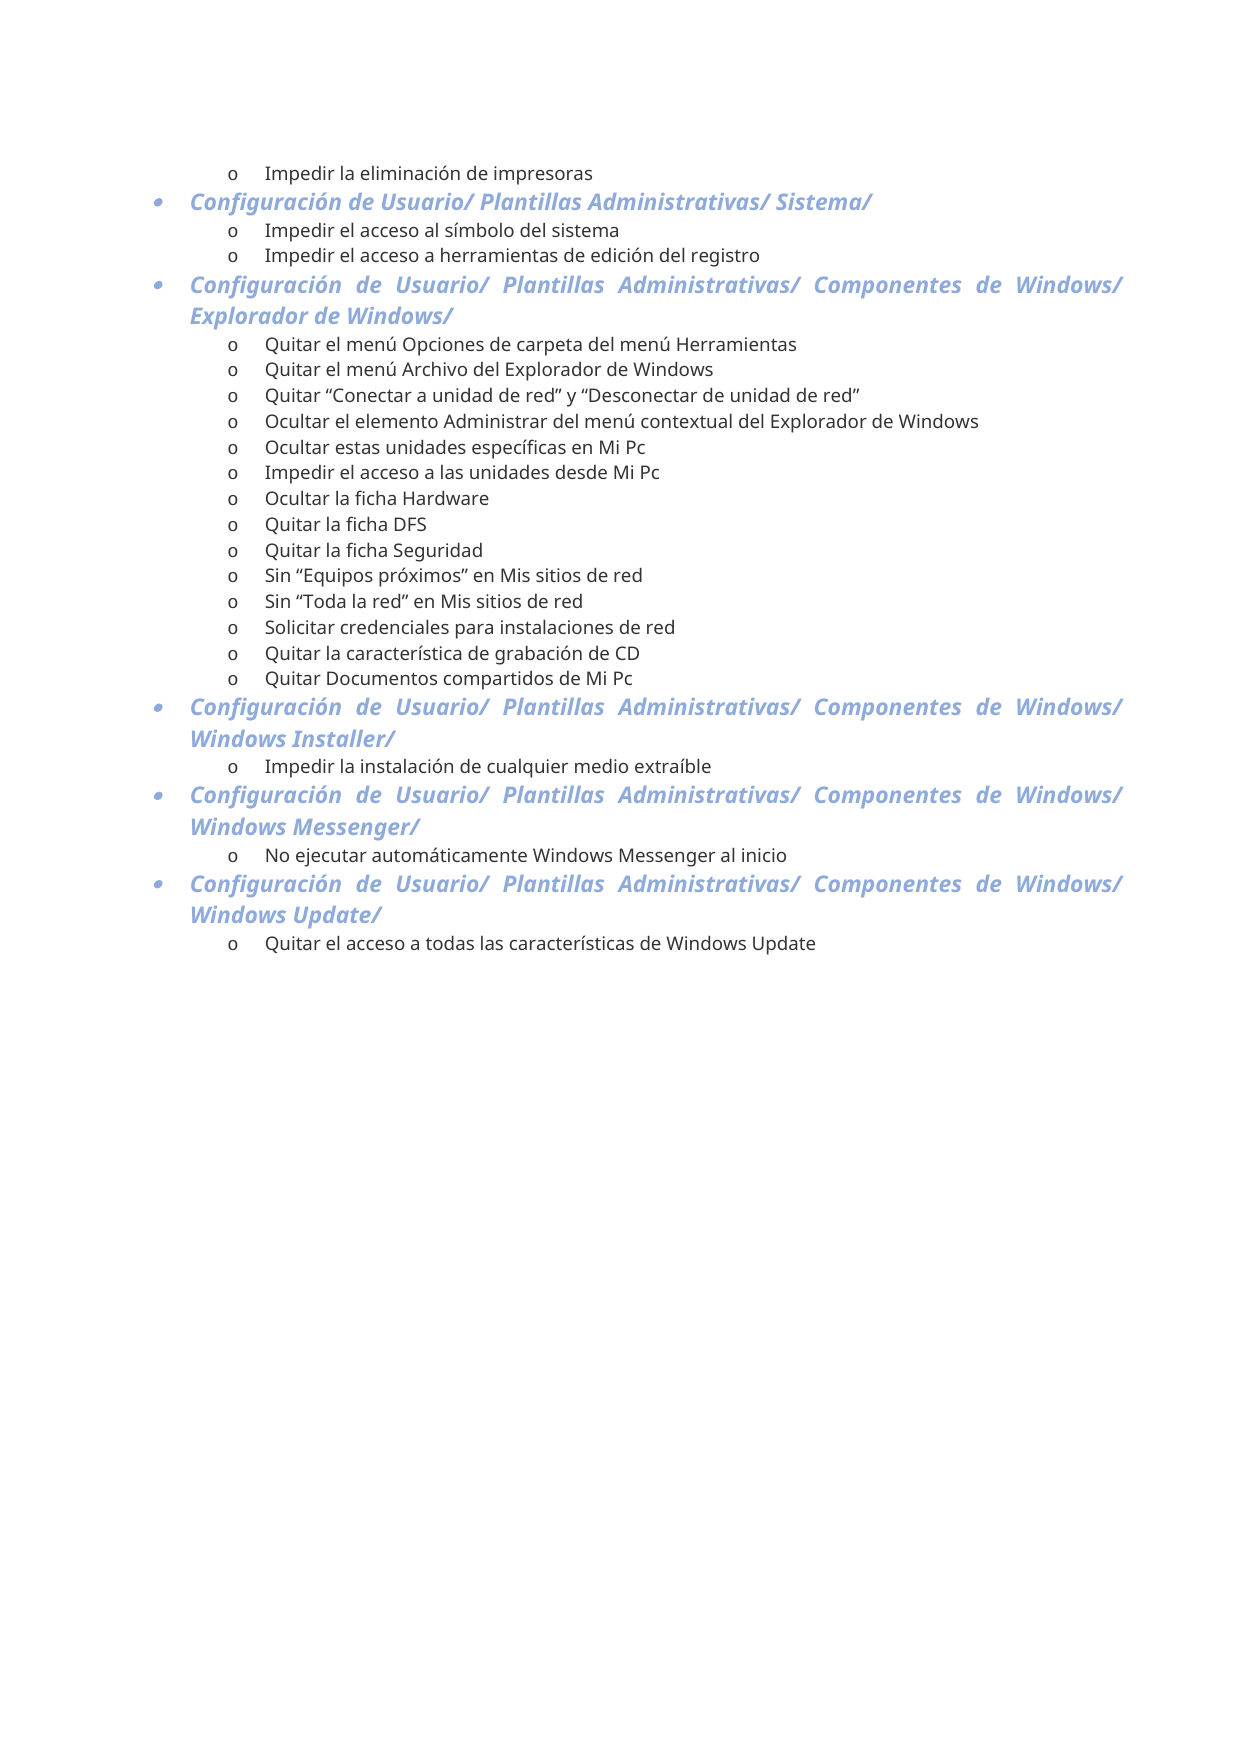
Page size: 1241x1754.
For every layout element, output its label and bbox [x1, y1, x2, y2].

table_cell [102, 148, 1138, 998]
